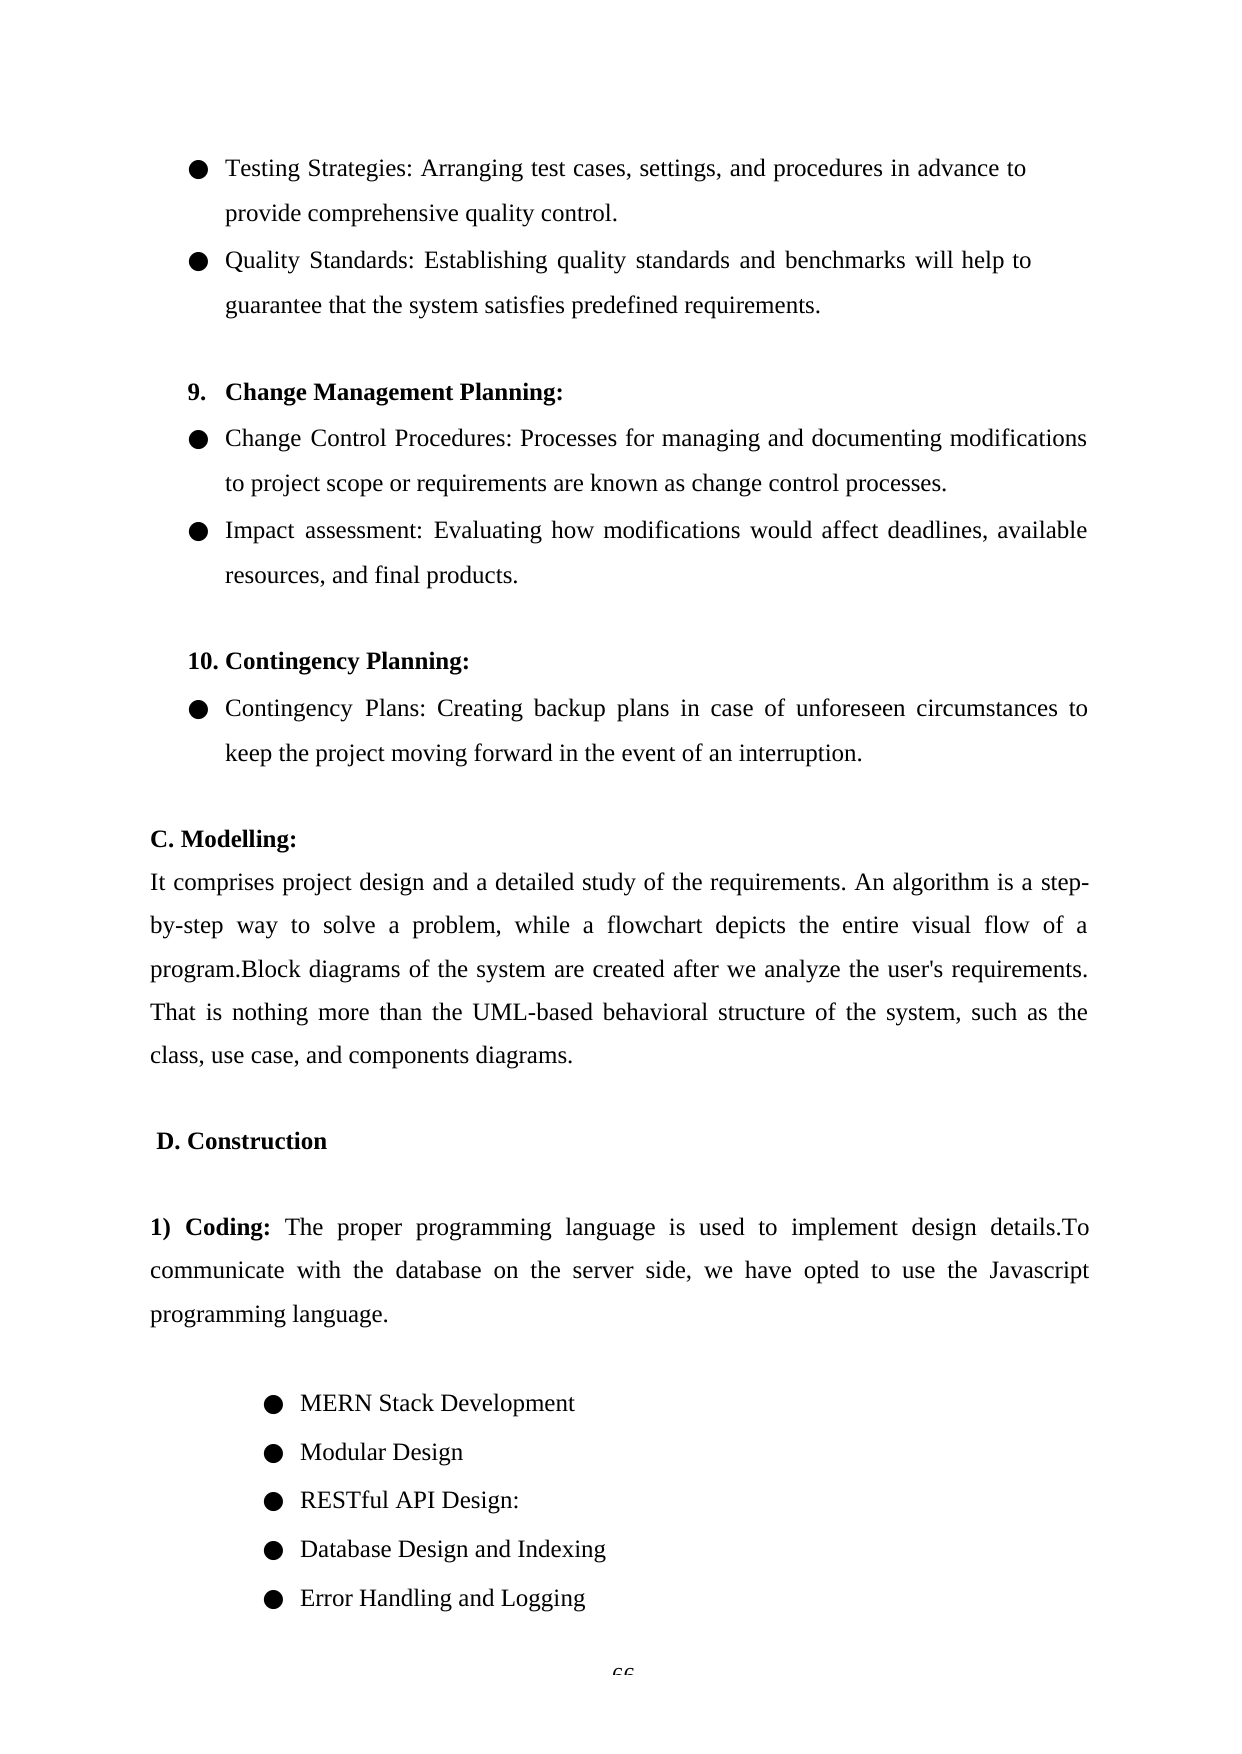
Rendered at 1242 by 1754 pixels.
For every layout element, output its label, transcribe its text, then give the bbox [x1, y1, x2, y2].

list Change Control Procedures: Processes for managing and documenting modifications to project scope or requirements are known as change control processes. [187, 420, 1089, 497]
list Modular Design [262, 1434, 1167, 1468]
list RESTful API Design: [262, 1482, 1167, 1516]
list MERN Stack Development [262, 1385, 1167, 1419]
list Testing Strategies: Arranging test cases, settings, and procedures in advance to provide comprehensive quality control. [187, 150, 1090, 227]
subtitle Construction [156, 1126, 1167, 1155]
list Contingency Plans: Creating backup plans in case of unforeseen circumstances to keep the project moving forward in the event of an interruption. [187, 689, 1090, 767]
list Database Design and Indexing [262, 1531, 1167, 1565]
list Error Handling and Logging [262, 1579, 1167, 1613]
list Impact assessment: Evaluating how modifications would affect deadlines, available resources, and final products. [187, 511, 1089, 589]
text It comprises project design and a detailed study of the requirements. An algorithm is a step-by-step way to solve a problem, while a flowchart depicts the entire visual flow of a program.Block diagrams of the system are created after we analyze the user's requirements. That is nothing more than the UML-based behavioral structure of the system, such as the class, use case, and components diagrams. [150, 867, 1090, 1069]
list Quality Standards: Establishing quality standards and benchmarks will help to guarantee that the system satisfies predefined requirements. [187, 242, 1089, 319]
subtitle Modelling: [150, 824, 1167, 853]
subtitle Contingency Planning: [187, 646, 1167, 675]
list Coding: The proper programming language is used to implement design details.To communicate with the database on the server side, we have opted to use the Javascript programming language. [150, 1212, 1090, 1327]
subtitle Change Management Planning: [187, 377, 1167, 405]
